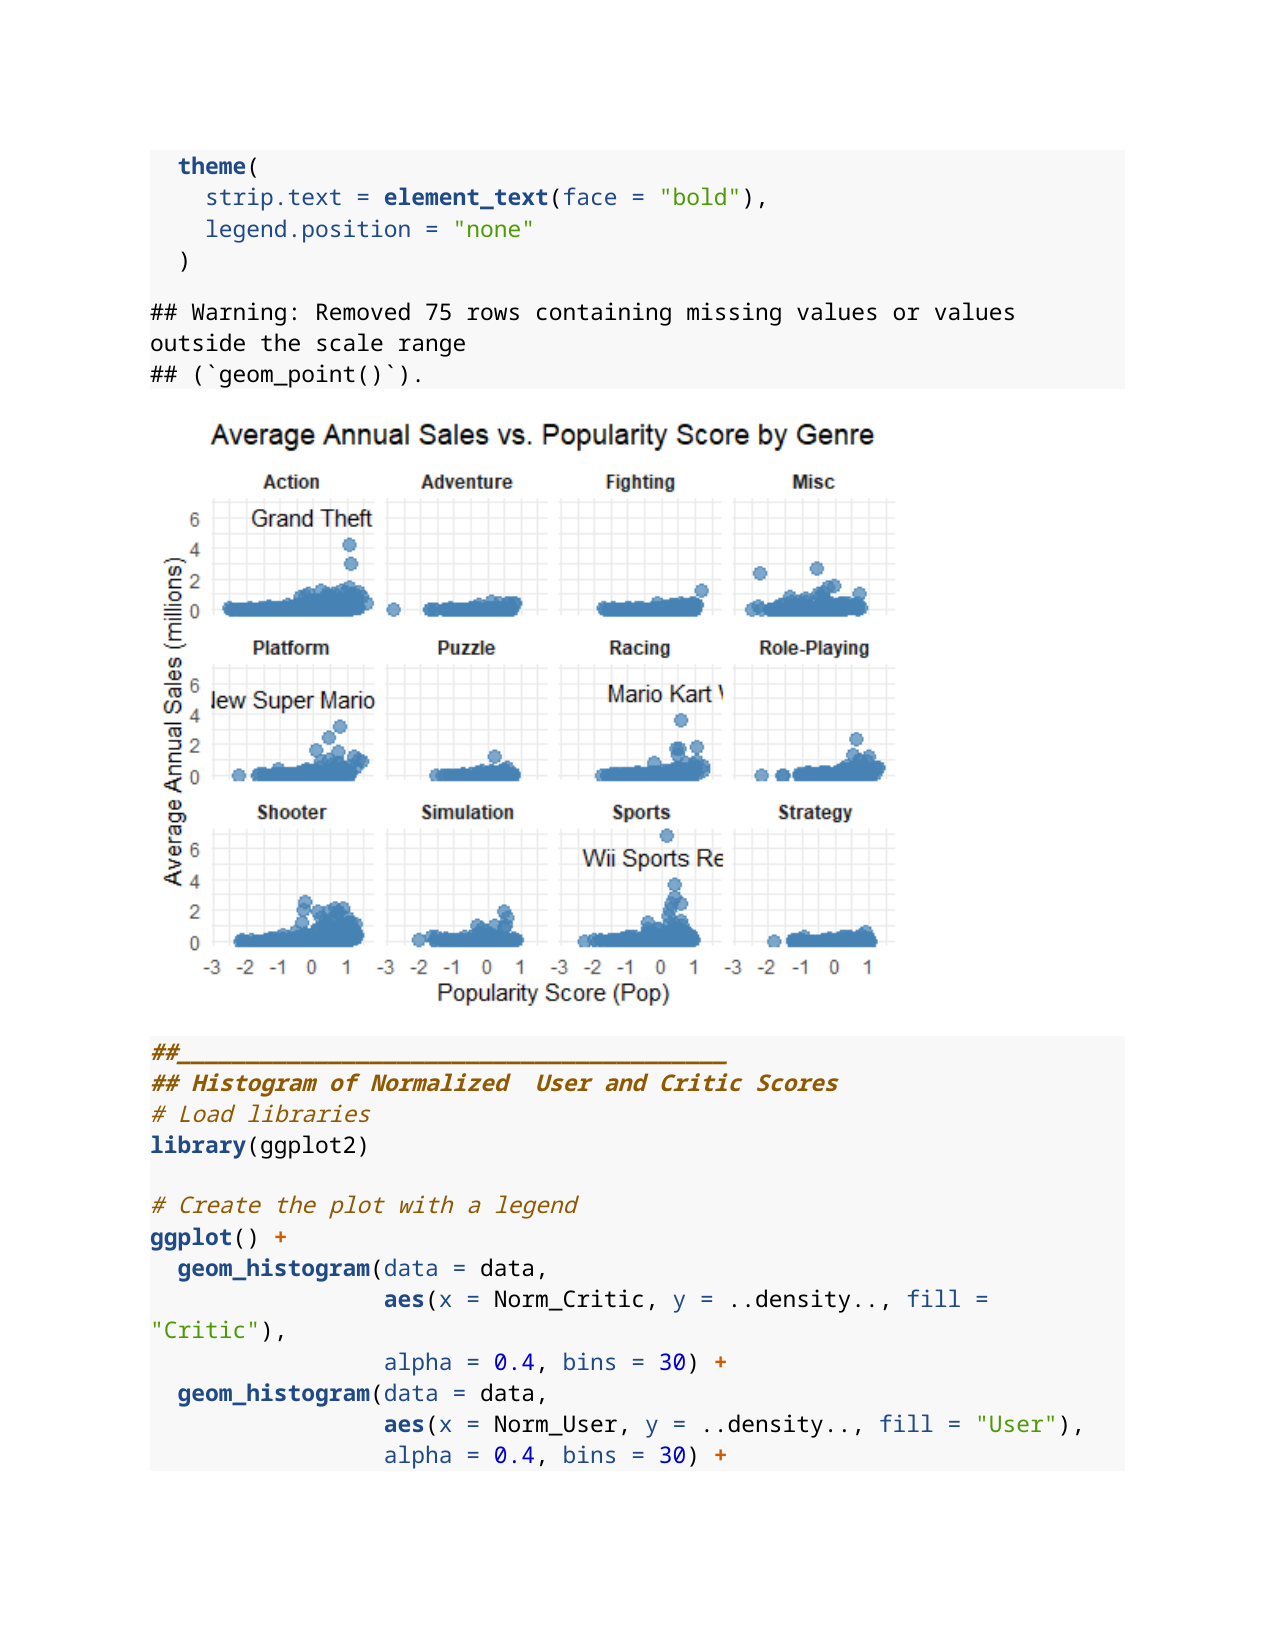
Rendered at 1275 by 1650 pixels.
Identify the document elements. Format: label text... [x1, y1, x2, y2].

text ## Warning: Removed 75 rows containing missing values or values outside the scale range ## (`geom_point()`). [150, 296, 1125, 389]
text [150, 1036, 1125, 1471]
picture [150, 410, 908, 1017]
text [150, 150, 1125, 275]
